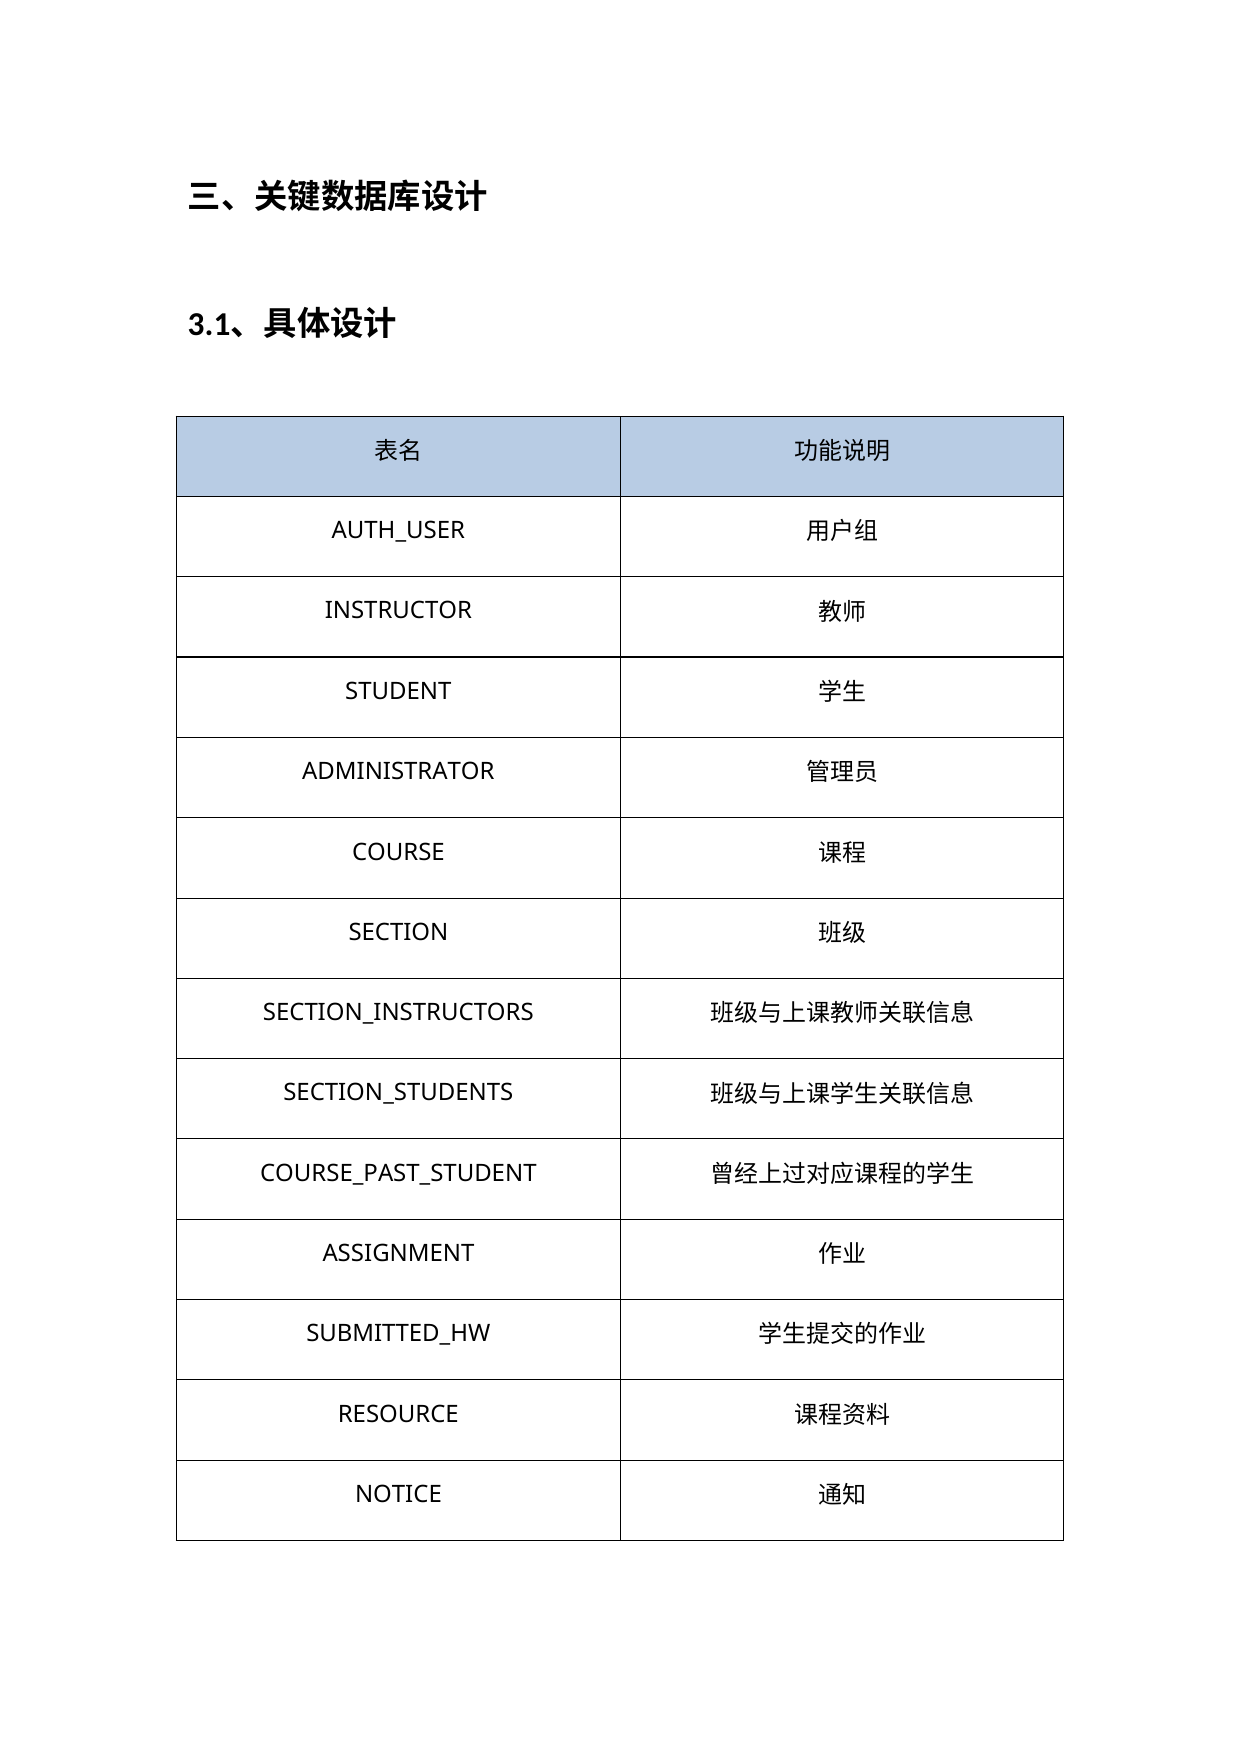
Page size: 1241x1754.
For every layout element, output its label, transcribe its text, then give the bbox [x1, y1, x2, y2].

table_cell STUDENT [177, 658, 620, 737]
table_cell 班级与上课教师关联信息 [621, 979, 1063, 1058]
table_cell SECTION_INSTRUCTORS [177, 979, 620, 1058]
table_cell ASSIGNMENT [177, 1220, 620, 1299]
table_cell SECTION [177, 899, 620, 978]
table_cell 管理员 [621, 738, 1063, 817]
table_cell COURSE [177, 818, 620, 897]
table_cell 班级与上课学生关联信息 [621, 1059, 1063, 1138]
table_cell 曾经上过对应课程的学生 [621, 1139, 1063, 1219]
table_cell NOTICE [177, 1461, 620, 1540]
subtitle 三、关键数据库设计 [187, 162, 1053, 227]
table_cell COURSE_PAST_STUDENT [177, 1139, 620, 1219]
table_cell 学生 [621, 658, 1063, 737]
table_cell AUTH_USER [177, 497, 620, 576]
table_header 表名 [177, 417, 620, 496]
table_cell 用户组 [621, 497, 1063, 576]
table_cell INSTRUCTOR [177, 577, 620, 656]
table_cell 通知 [621, 1461, 1063, 1540]
table_cell 作业 [621, 1220, 1063, 1299]
table_header 功能说明 [621, 417, 1063, 496]
table_cell 班级 [621, 899, 1063, 978]
table_cell ADMINISTRATOR [177, 738, 620, 817]
table_cell 教师 [621, 577, 1063, 656]
table_cell SUBMITTED_HW [177, 1300, 620, 1379]
table_cell SECTION_STUDENTS [177, 1059, 620, 1138]
table_cell 课程资料 [621, 1380, 1063, 1459]
subtitle 3.1、具体设计 [187, 289, 1053, 354]
table_cell 学生提交的作业 [621, 1300, 1063, 1379]
table_cell RESOURCE [177, 1380, 620, 1459]
table_cell 课程 [621, 818, 1063, 897]
